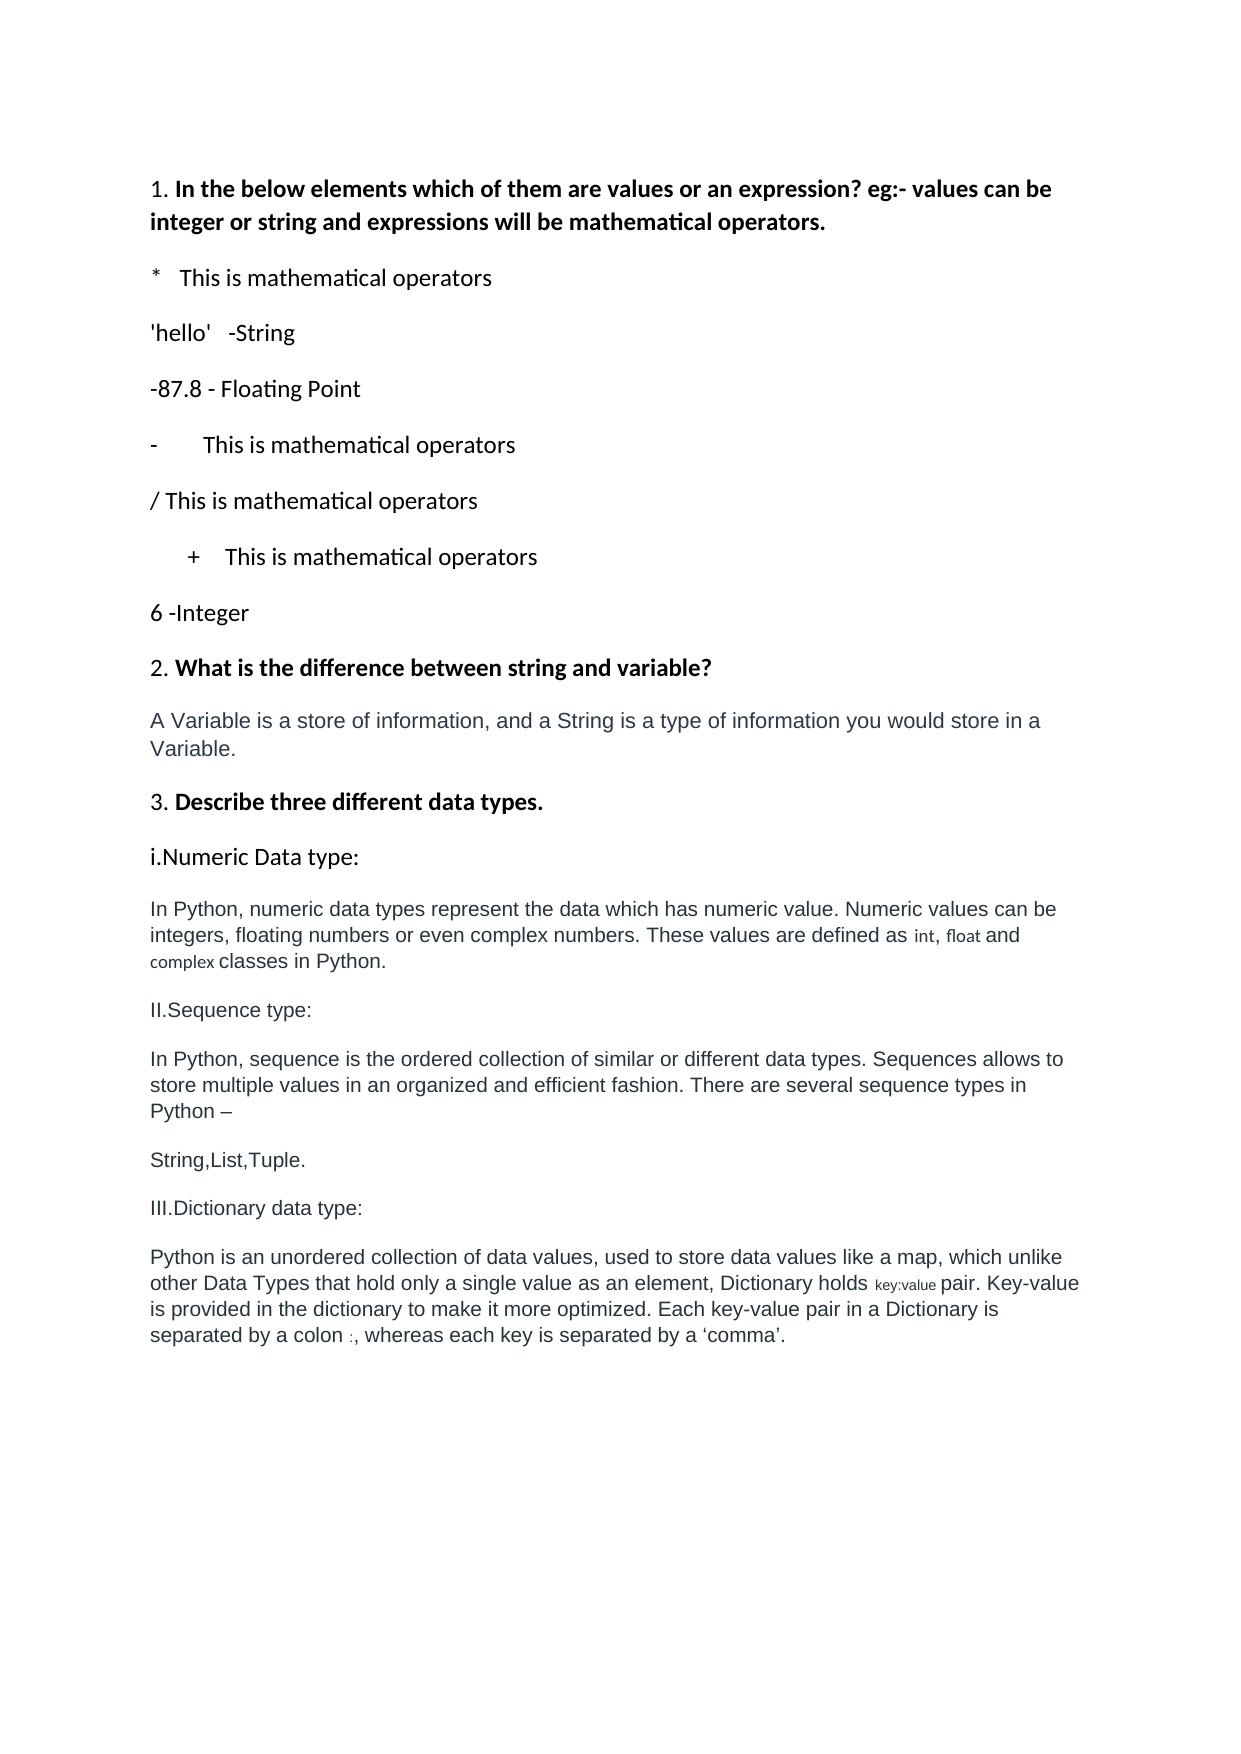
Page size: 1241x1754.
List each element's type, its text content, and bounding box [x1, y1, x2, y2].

text 1. In the below elements which of them are values or an expression? eg:- values can be integer or string and expressions will be mathematical operators. [150, 173, 1090, 236]
text / This is mathematical operators [150, 485, 1090, 516]
text In Python, sequence is the ordered collection of similar or different data types. Sequences allows to store multiple values in an organized and efficient fashion. There are several sequence types in Python – [150, 1047, 1090, 1123]
text String,List,Tuple. [150, 1147, 1090, 1171]
text - This is mathematical operators [150, 429, 1090, 460]
text 3. Describe three different data types. [150, 786, 1090, 816]
list This is mathematical operators [187, 541, 1090, 571]
text 'hello' -String [150, 317, 1090, 348]
text Python is an unordered collection of data values, used to store data values like a map, which unlike other Data Types that hold only a single value as an element, Dictionary holds key:value pair. Key-value is provided in the dictionary to make it more optimized. Each key-value pair in a Dictionary is separated by a colon :, whereas each key is separated by a ‘comma’. [150, 1245, 1090, 1346]
text III.Dictionary data type: [150, 1196, 1090, 1220]
text * This is mathematical operators [150, 262, 1090, 292]
text -87.8 - Floating Point [150, 373, 1090, 404]
text II.Sequence type: [150, 998, 1090, 1022]
text 2. What is the difference between string and variable? [150, 652, 1090, 683]
text i.Numeric Data type: [150, 841, 1090, 872]
text In Python, numeric data types represent the data which has numeric value. Numeric values can be integers, floating numbers or even complex numbers. These values are defined as int, float and complex classes in Python. [150, 897, 1090, 973]
text 6 -Integer [150, 597, 1090, 627]
text A Variable is a store of information, and a String is a type of information you would store in a Variable. [150, 708, 1090, 761]
